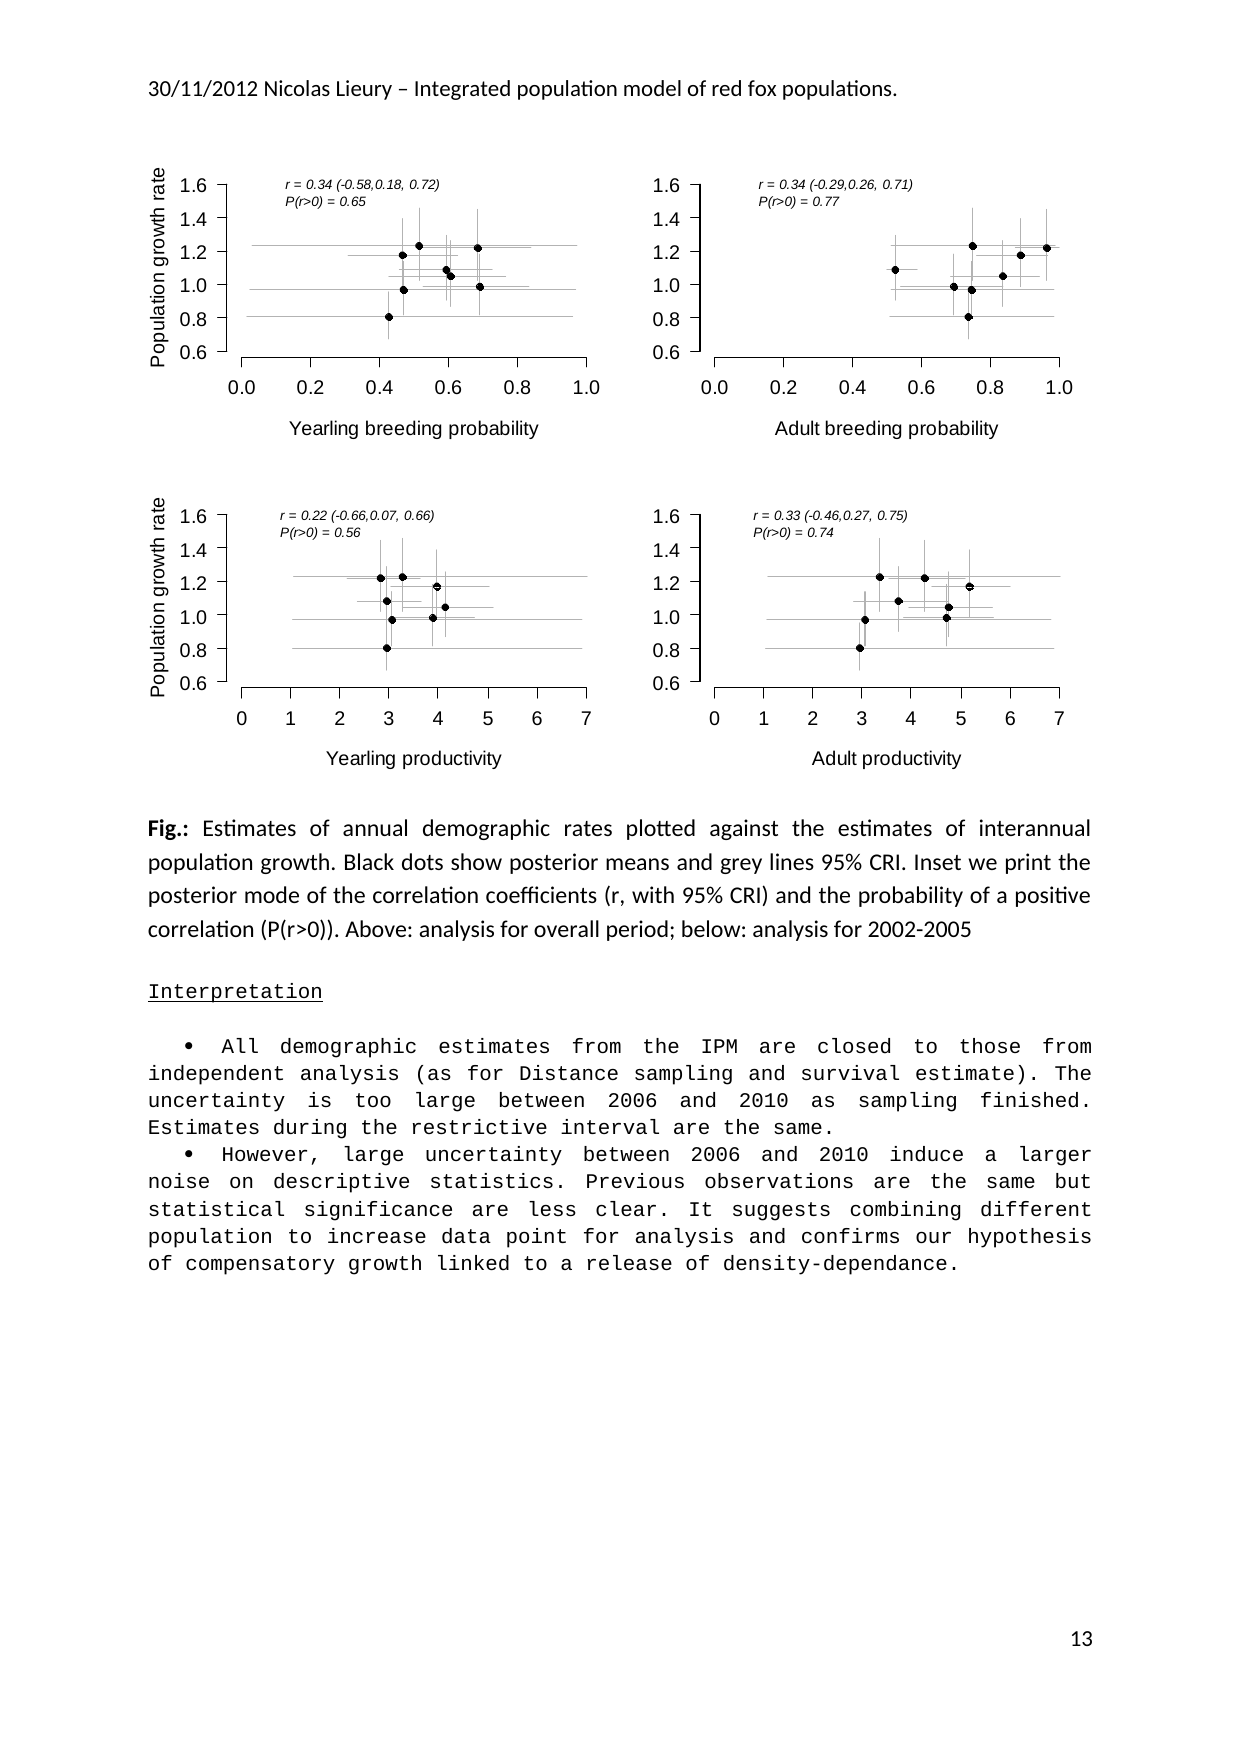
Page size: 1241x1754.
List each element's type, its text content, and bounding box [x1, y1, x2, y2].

text Fig.: Estimates of annual demographic rates plotted against the estimates of interannual population growth. Black dots show posterior means and grey lines 95% CRI. Inset we print the posterior mode of the correlation coefficients (r, with 95% CRI) and the probability of a positive correlation (P(r>0)). Above: analysis for overall period; below: analysis for 2002-2005 [148, 813, 1093, 943]
text Interpretation [148, 981, 1093, 1005]
list All demographic estimates from the IPM are closed to those from independent analysis (as for Distance sampling and survival estimate). The uncertainty is too large between 2006 and 2010 as sampling finished. Estimates during the restrictive interval are the same. [148, 1036, 1093, 1141]
list However, large uncertainty between 2006 and 2010 induce a larger noise on descriptive statistics. Previous observations are the same but statistical significance are less clear. It suggests combining different population to increase data point for analysis and confirms our hypothesis of compensatory growth linked to a release of density-dependance. [148, 1144, 1093, 1277]
